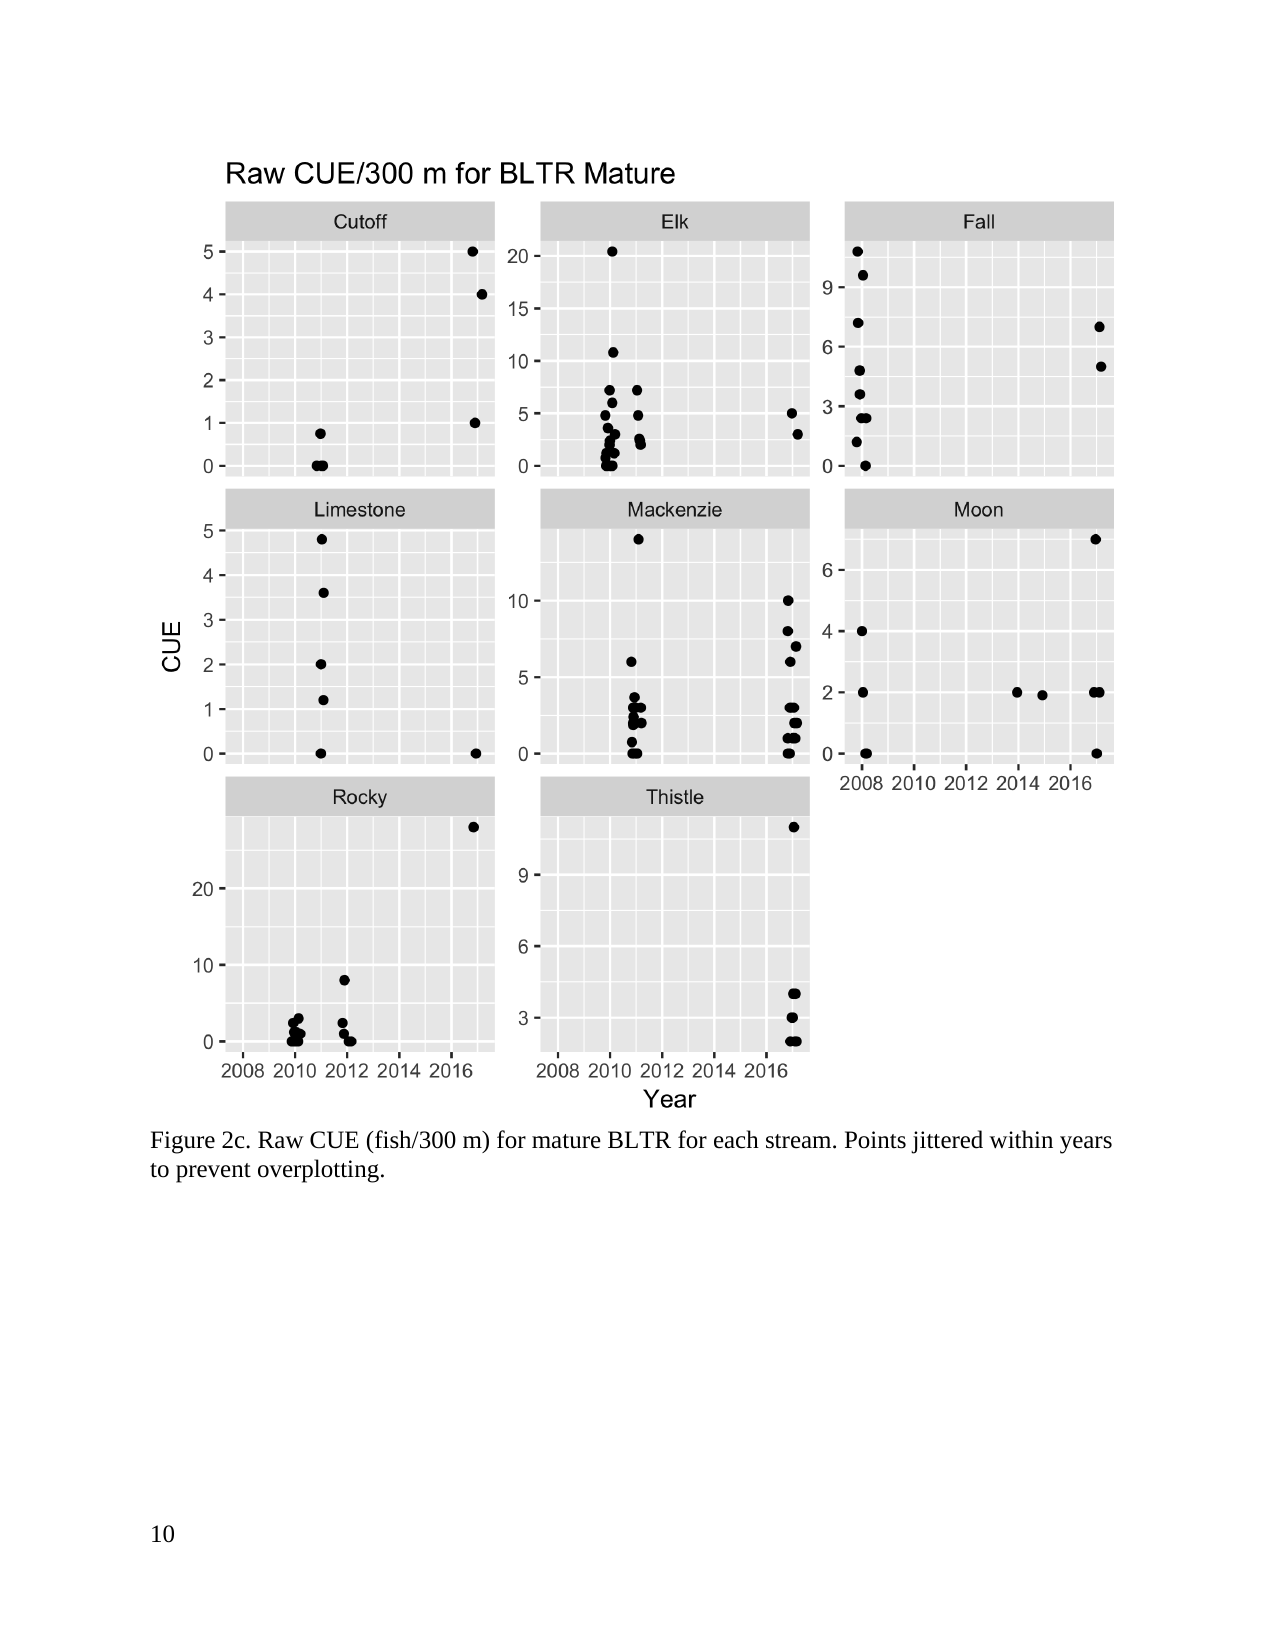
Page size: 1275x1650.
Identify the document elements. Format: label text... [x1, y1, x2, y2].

text Figure 2c. Raw CUE (fish/300 m) for mature BLTR for each stream. Points jittered within years to prevent overplotting. [150, 1125, 1125, 1182]
picture [150, 150, 1125, 1125]
